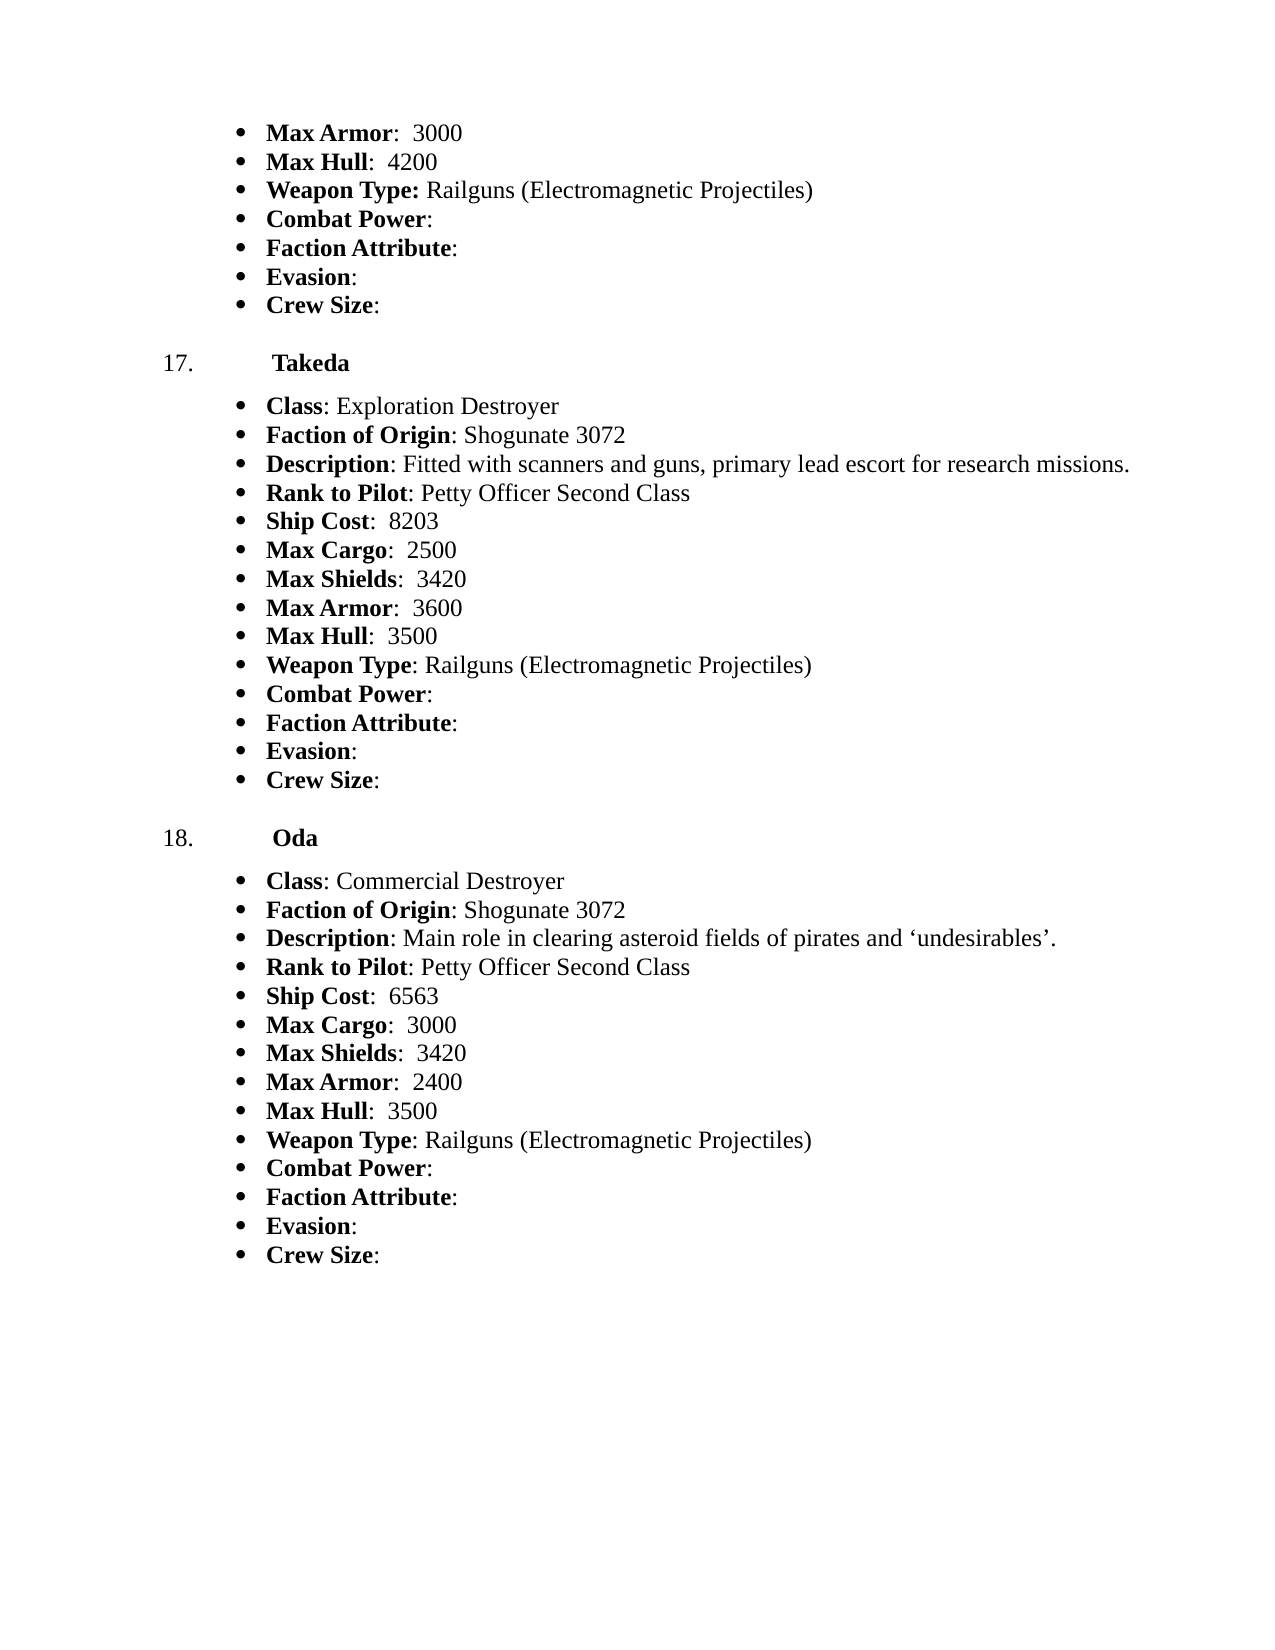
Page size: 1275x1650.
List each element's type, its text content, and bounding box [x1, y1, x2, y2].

list Max Hull: 3500 [236, 1096, 1157, 1125]
list Combat Power: [236, 679, 1157, 708]
list Crew Size: [236, 765, 1157, 794]
list Oda [162, 823, 1157, 851]
list Faction Attribute: [236, 708, 1157, 736]
list Takeda [162, 348, 1157, 377]
list Evasion: [236, 736, 1157, 765]
list Ship Cost: 6563 [236, 981, 1157, 1010]
list Evasion: [236, 1211, 1157, 1240]
list Max Cargo: 3000 [236, 1010, 1157, 1038]
list Class: Commercial Destroyer [236, 866, 1157, 895]
list Max Armor: 3600 [236, 593, 1157, 621]
list Description: Main role in clearing asteroid fields of pirates and ‘undesirables’. [236, 923, 1157, 952]
list Max Armor: 3000 [236, 118, 1157, 147]
list Combat Power: [236, 1153, 1157, 1182]
list Evasion: [236, 262, 1157, 291]
list Max Hull: 4200 [236, 147, 1157, 176]
list Max Armor: 2400 [236, 1067, 1157, 1096]
list Class: Exploration Destroyer [236, 391, 1157, 420]
list Faction of Origin: Shogunate 3072 [236, 895, 1157, 923]
list Max Shields: 3420 [236, 1038, 1157, 1067]
list Faction of Origin: Shogunate 3072 [236, 420, 1157, 449]
list Combat Power: [236, 204, 1157, 233]
list Rank to Pilot: Petty Officer Second Class [236, 952, 1157, 981]
list Max Hull: 3500 [236, 621, 1157, 650]
list Rank to Pilot: Petty Officer Second Class [236, 478, 1157, 506]
list Ship Cost: 8203 [236, 506, 1157, 535]
list Faction Attribute: [236, 233, 1157, 262]
list Weapon Type: Railguns (Electromagnetic Projectiles) [236, 650, 1157, 679]
list Crew Size: [236, 291, 1157, 319]
list Max Cargo: 2500 [236, 535, 1157, 564]
list Crew Size: [236, 1240, 1157, 1268]
list Weapon Type: Railguns (Electromagnetic Projectiles) [236, 176, 1157, 204]
list Weapon Type: Railguns (Electromagnetic Projectiles) [236, 1125, 1157, 1153]
list Description: Fitted with scanners and guns, primary lead escort for research missions. [236, 449, 1157, 478]
list Max Shields: 3420 [236, 564, 1157, 593]
list Faction Attribute: [236, 1182, 1157, 1211]
